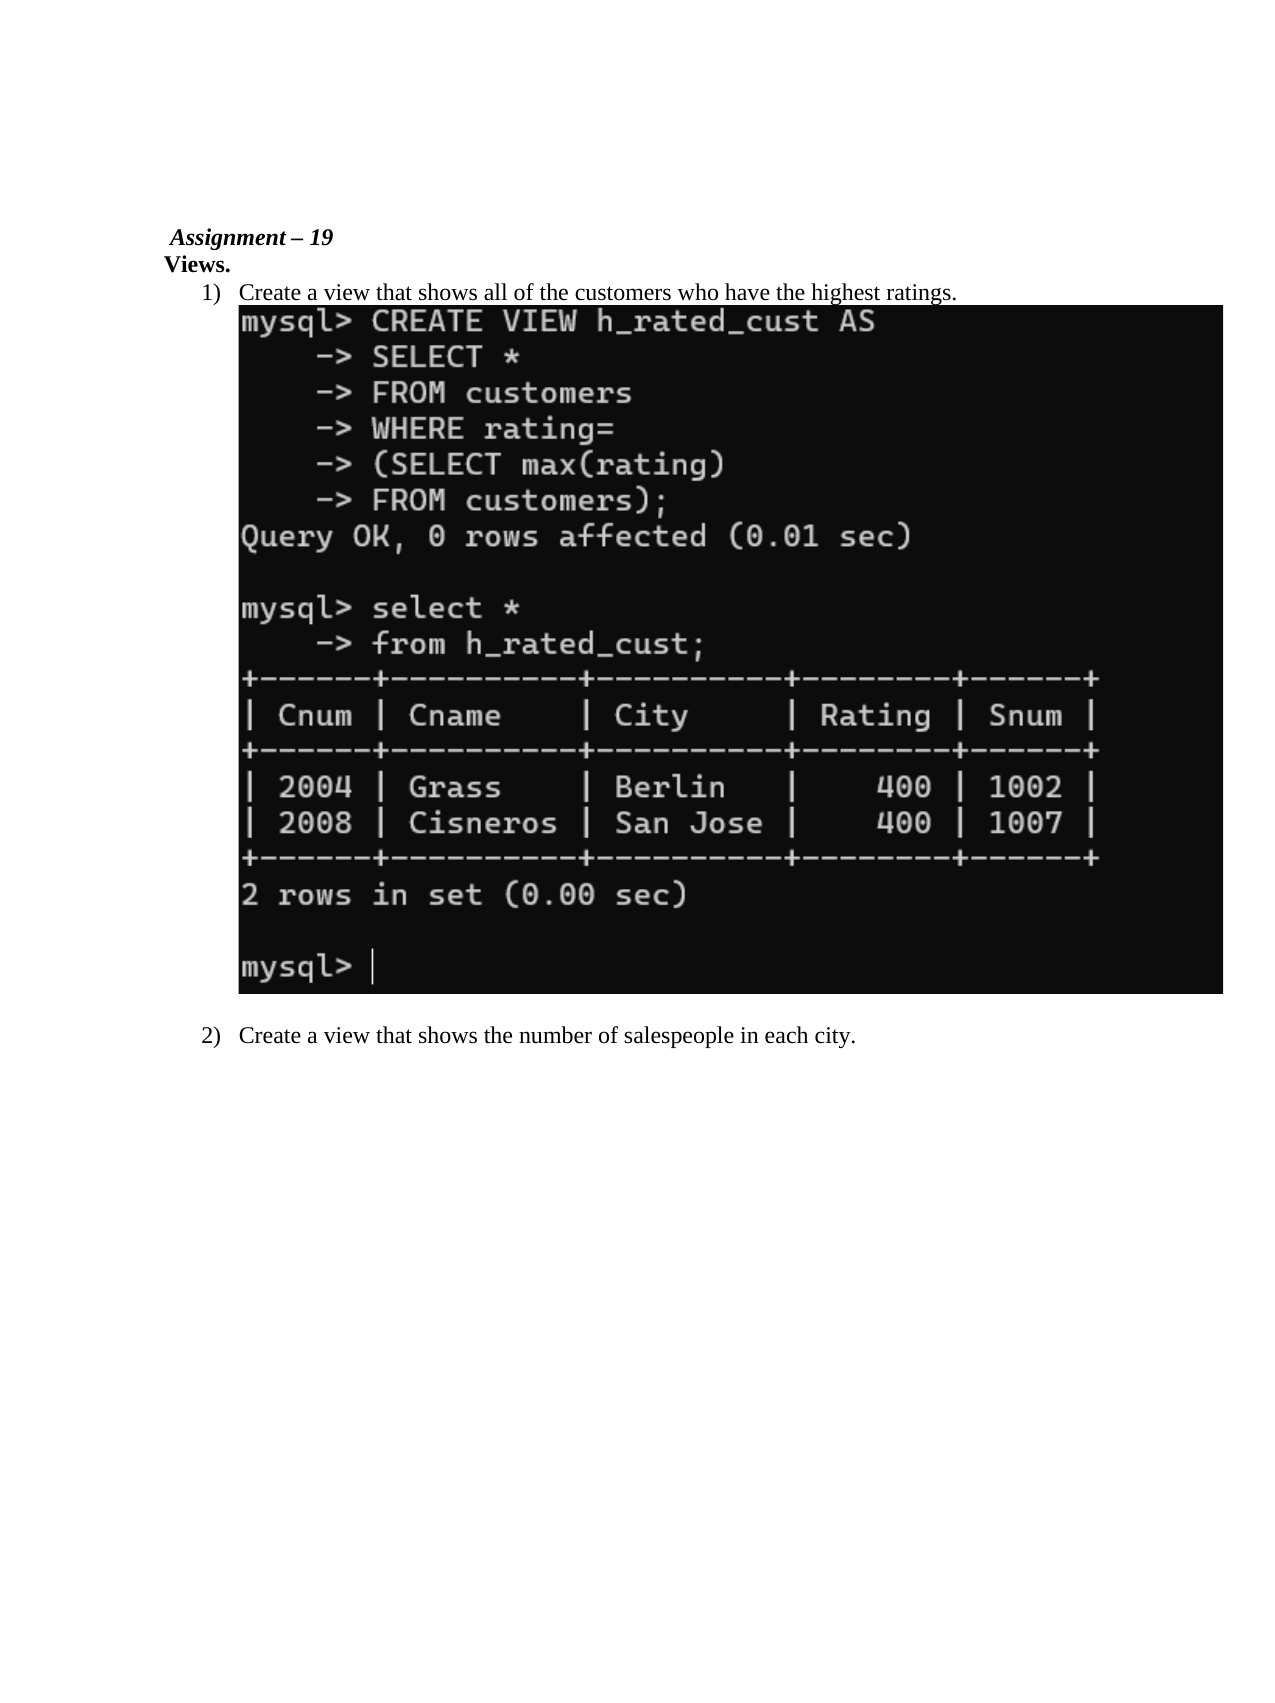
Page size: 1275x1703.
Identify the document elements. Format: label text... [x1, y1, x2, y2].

list Create a view that shows the number of salespeople in each city. [201, 1021, 1148, 1048]
text Assignment – 19 [163, 223, 1148, 251]
list Create a view that shows all of the customers who have the highest ratings. [201, 278, 1148, 306]
text Views. [163, 251, 1148, 278]
picture [238, 305, 1224, 994]
